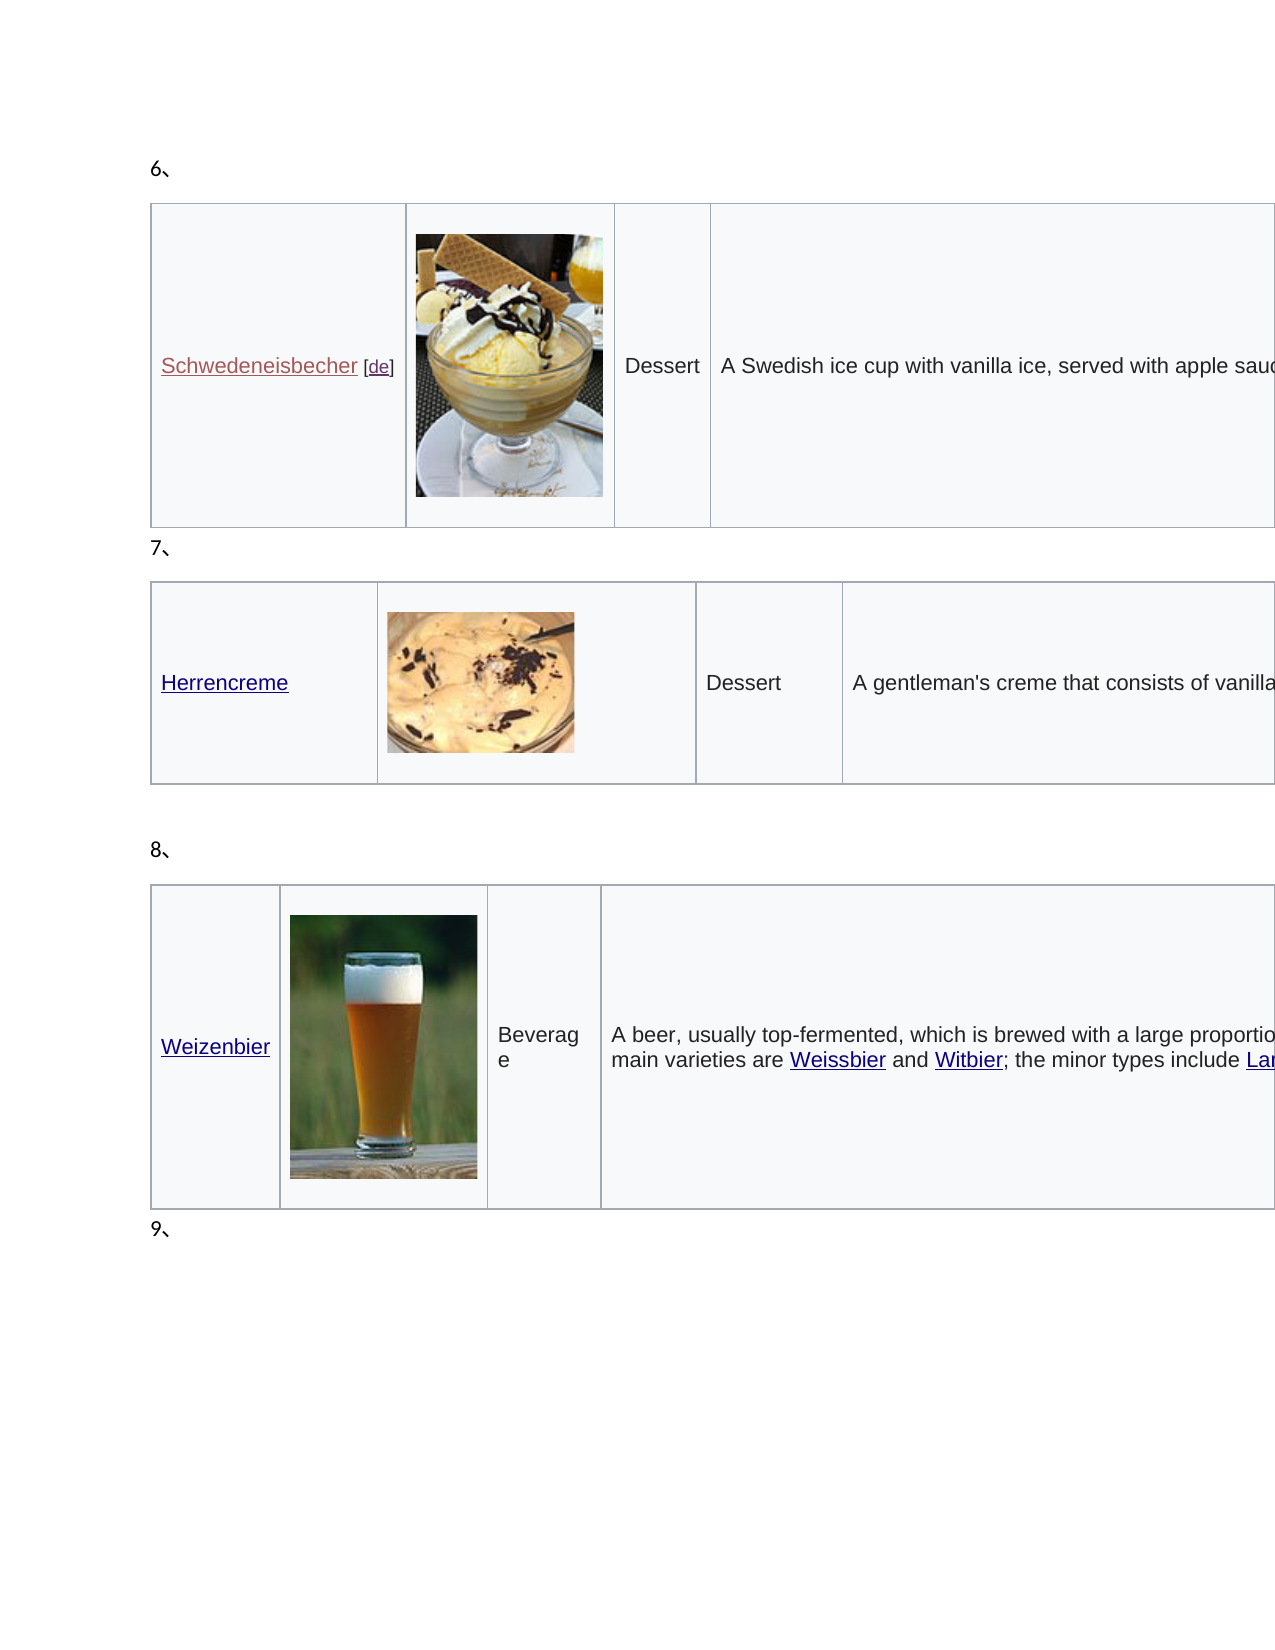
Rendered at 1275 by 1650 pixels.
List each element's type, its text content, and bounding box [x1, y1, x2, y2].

table_header Dessert [697, 583, 842, 783]
picture [387, 612, 575, 753]
text 6、 [150, 150, 1125, 183]
table_header A beer, usually top-fermented, which is brewed with a large proportion of wheat relative to the amount of malted barley. The two main varieties are Weissbier and Witbier; the minor types include Lambic, Berliner Weisse and Gose. [602, 886, 1274, 1208]
table_header Dessert [615, 204, 710, 527]
text 8、 [150, 831, 1125, 864]
text 9、 [150, 1210, 1125, 1243]
table_header Herrencreme [152, 583, 377, 783]
picture [290, 915, 478, 1179]
table_header [378, 583, 695, 783]
table_header [281, 886, 487, 1208]
table_header A gentleman's creme that consists of vanilla jelly with cream and rum. [843, 583, 1274, 783]
table_header [407, 204, 614, 527]
table_header Weizenbier [152, 886, 279, 1208]
table_header Schwedeneisbecher [de] [152, 204, 405, 527]
text 7、 [150, 528, 1125, 562]
table_header A Swedish ice cup with vanilla ice, served with apple sauce, whipped cream and a waffle, optionally with advocaat liquor. [711, 204, 1274, 527]
picture [415, 234, 603, 497]
table_header Beverage [488, 886, 600, 1208]
